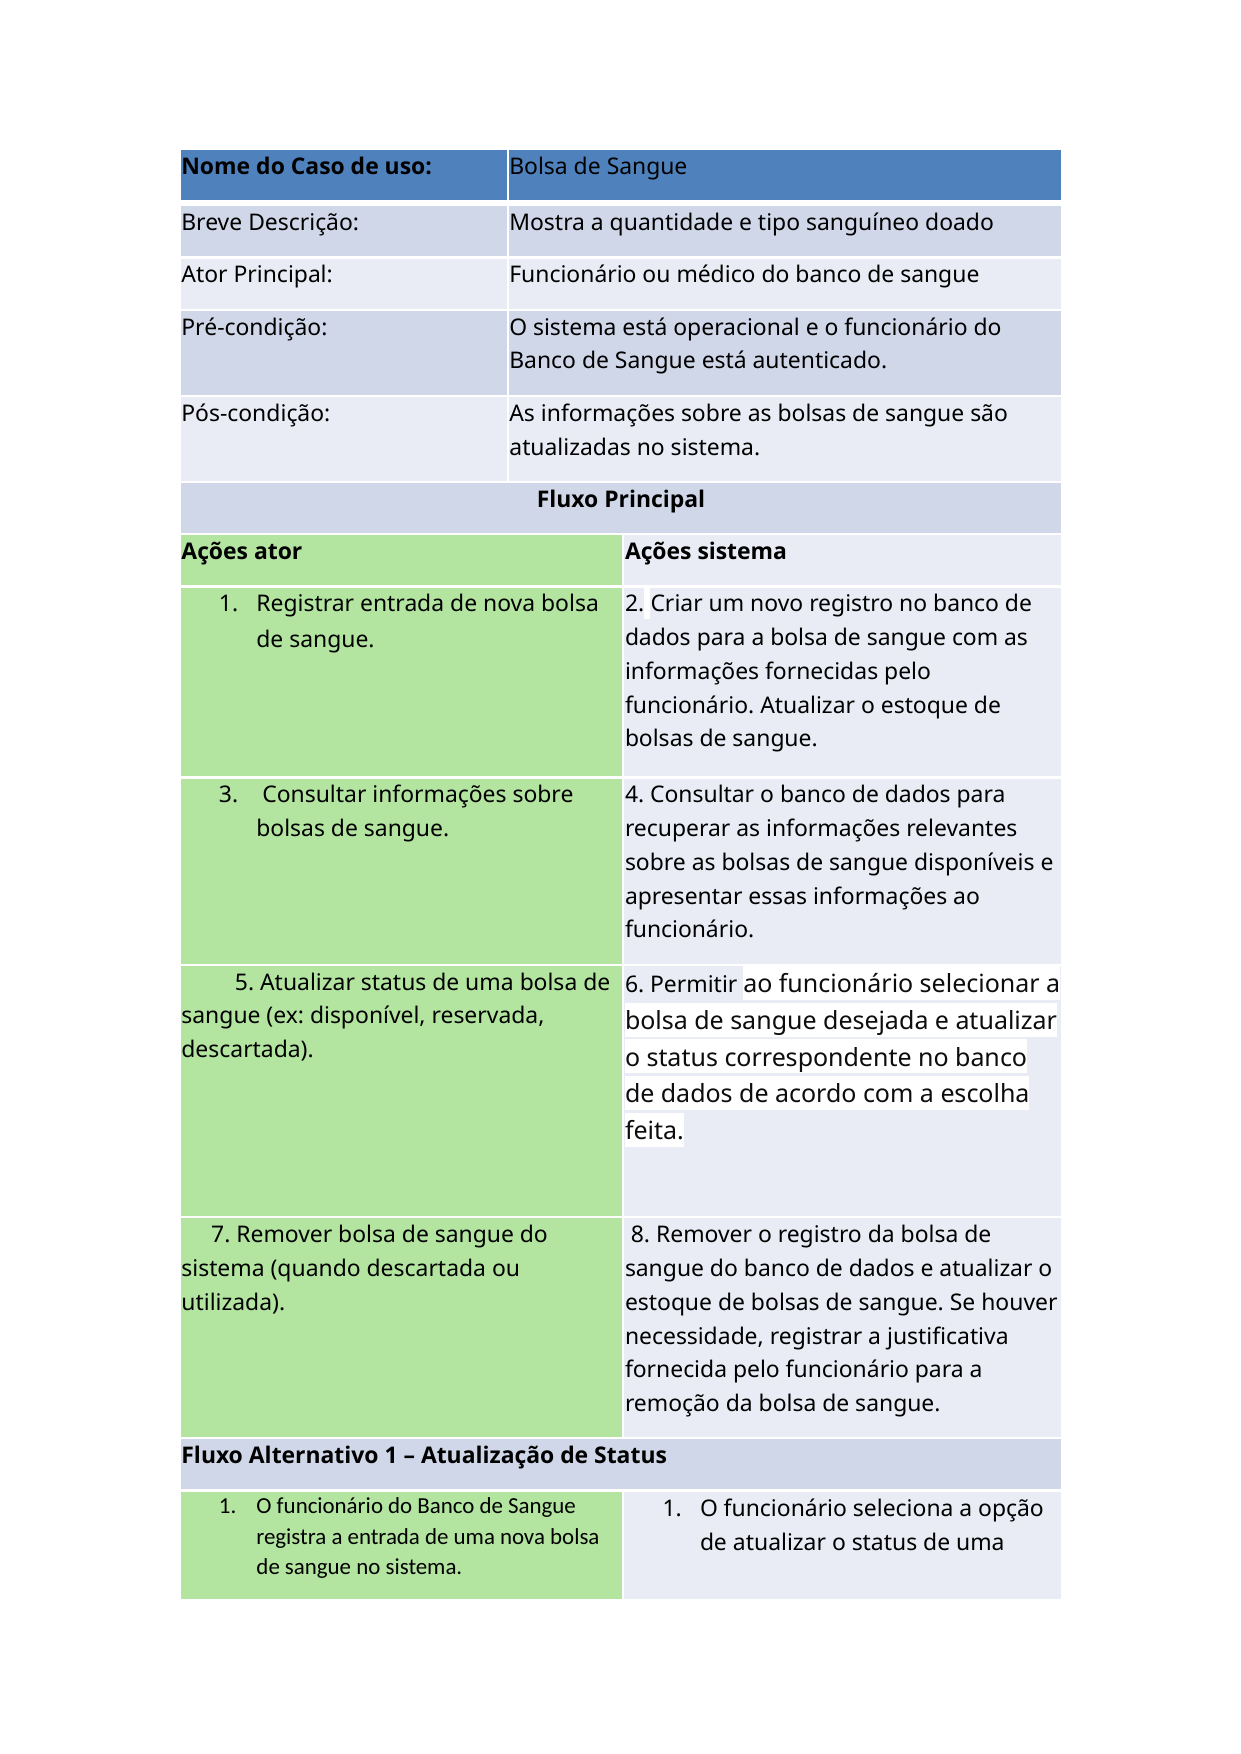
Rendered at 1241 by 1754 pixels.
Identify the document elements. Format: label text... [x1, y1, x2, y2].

table_cell Fluxo Alternativo 1 – Atualização de Status [181, 1439, 1061, 1489]
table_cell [624, 1492, 1061, 1599]
table_cell Ator Principal: [181, 259, 507, 309]
table_cell As informações sobre as bolsas de sangue são atualizadas no sistema. [509, 397, 1061, 481]
table_cell 8. Remover o registro da bolsa de sangue do banco de dados e atualizar o estoque de bolsas de sangue. Se houver necessidade, registrar a justificativa fornecida pelo funcionário para a remoção da bolsa de sangue. [624, 1218, 1061, 1437]
table_cell Ações sistema [624, 535, 1061, 585]
table_cell Funcionário ou médico do banco de sangue [509, 259, 1061, 309]
table_cell Fluxo Principal [181, 483, 1061, 533]
table_cell 2. Criar um novo registro no banco de dados para a bolsa de sangue com as informações fornecidas pelo funcionário. Atualizar o estoque de bolsas de sangue. [624, 588, 1061, 776]
table_header Nome do Caso de uso: [181, 150, 507, 200]
table_cell O sistema está operacional e o funcionário do Banco de Sangue está autenticado. [509, 311, 1061, 395]
table_cell Mostra a quantidade e tipo sanguíneo doado [509, 206, 1061, 256]
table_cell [181, 1492, 622, 1599]
table_header Bolsa de Sangue [509, 150, 1061, 200]
table_cell Ações ator [181, 535, 622, 585]
table_cell 7. Remover bolsa de sangue do sistema (quando descartada ou utilizada). [181, 1218, 622, 1437]
table_cell Pré-condição: [181, 311, 507, 395]
table_cell 4. Consultar o banco de dados para recuperar as informações relevantes sobre as bolsas de sangue disponíveis e apresentar essas informações ao funcionário. [624, 779, 1061, 964]
table_cell 6. Permitir ao funcionário selecionar a bolsa de sangue desejada e atualizar o status correspondente no banco de dados de acordo com a escolha feita. [624, 966, 1061, 1216]
table_cell Consultar informações sobre bolsas de sangue. [181, 779, 622, 964]
table_cell Pós-condição: [181, 397, 507, 481]
table_cell Breve Descrição: [181, 206, 507, 256]
table_cell Registrar entrada de nova bolsa de sangue. [181, 588, 622, 776]
table_cell 5. Atualizar status de uma bolsa de sangue (ex: disponível, reservada, descartada). [181, 966, 622, 1216]
